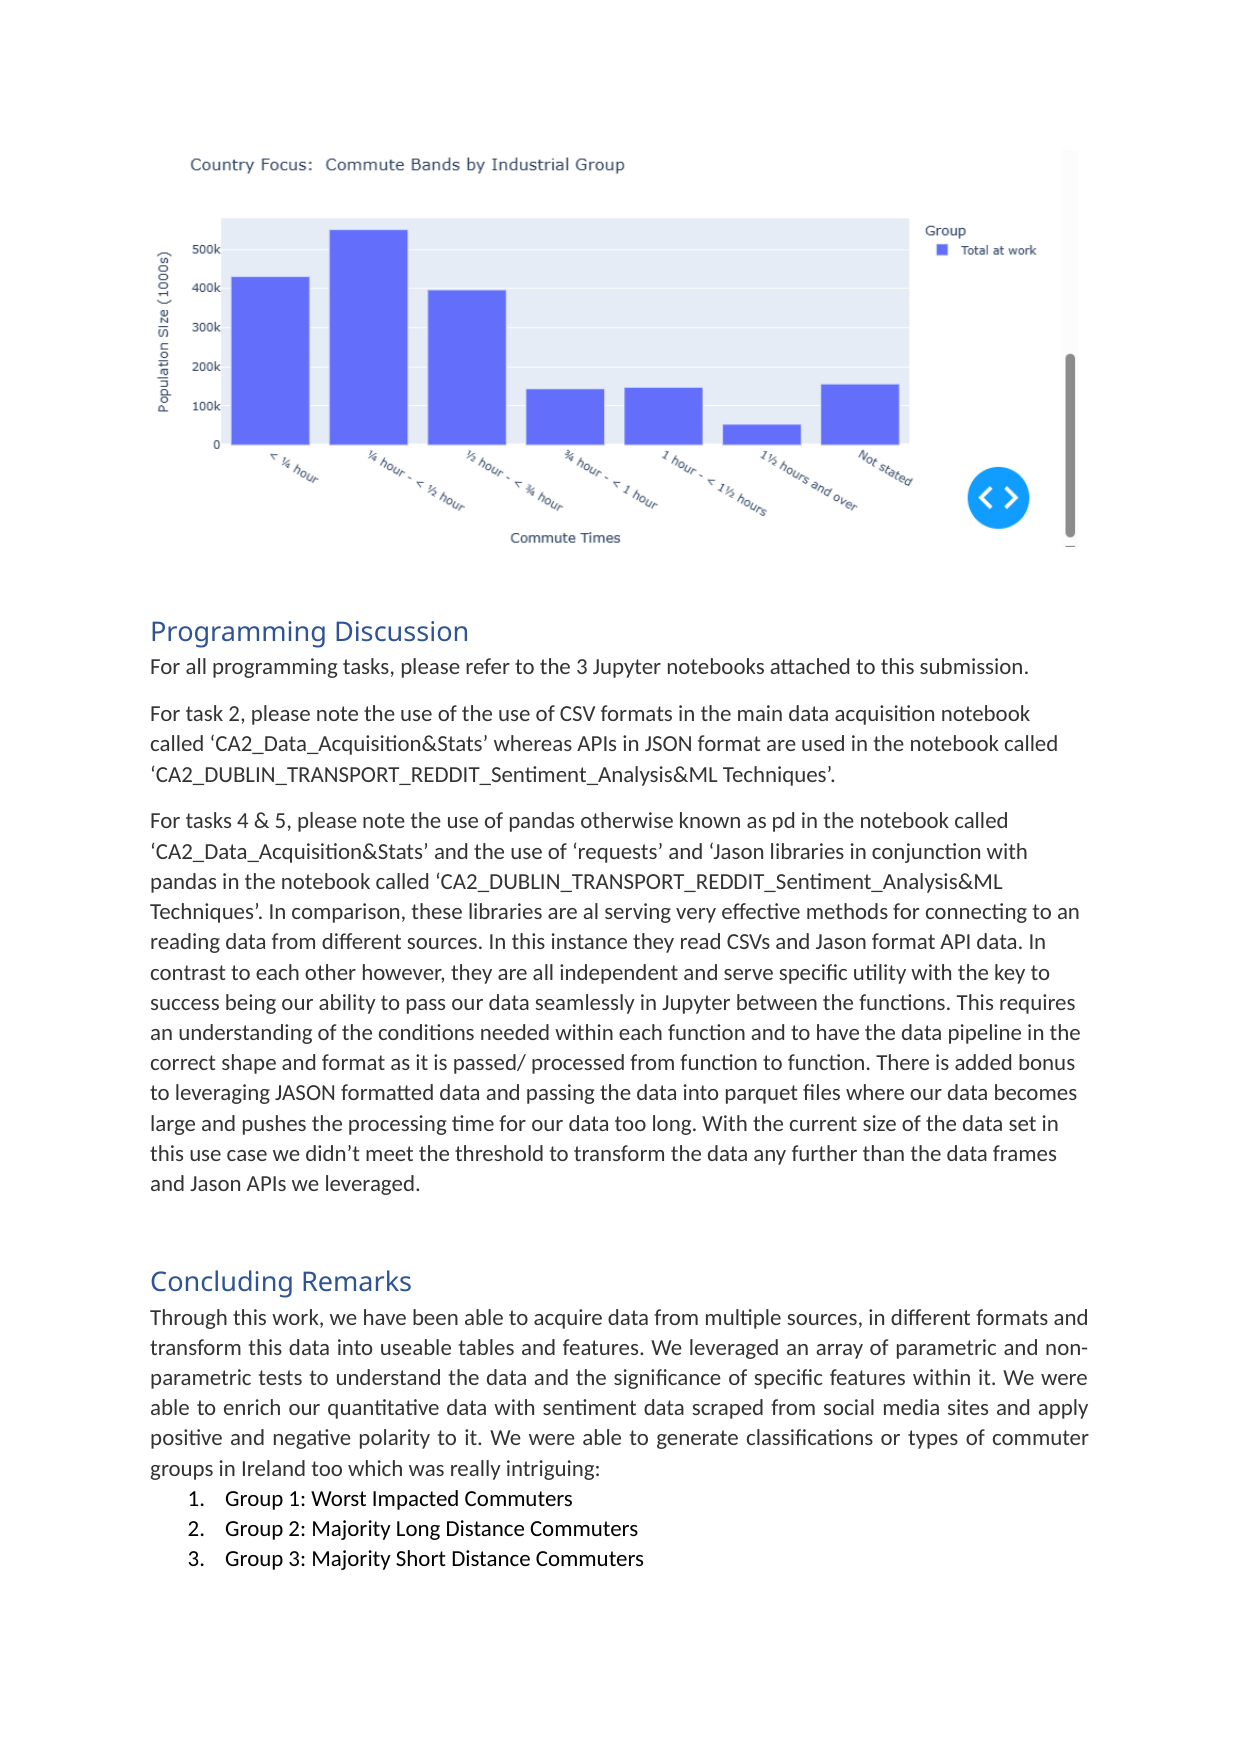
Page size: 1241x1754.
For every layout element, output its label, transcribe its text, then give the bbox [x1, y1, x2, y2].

text For task 2, please note the use of the use of CSV formats in the main data acquisition notebook called ‘CA2_Data_Acquisition&Stats’ whereas APIs in JSON format are used in the notebook called ‘CA2_DUBLIN_TRANSPORT_REDDIT_Sentiment_Analysis&ML Techniques’. [150, 699, 1090, 788]
list Group 3: Majority Short Distance Commuters [187, 1544, 1090, 1572]
text Through this work, we have been able to acquire data from multiple sources, in different formats and transform this data into useable tables and features. We leveraged an array of parametric and non-parametric tests to understand the data and the significance of specific features within it. We were able to enrich our quantitative data with sentiment data scraped from social media sites and apply positive and negative polarity to it. We were able to generate classifications or types of commuter groups in Ireland too which was really intriguing: [150, 1303, 1090, 1482]
subtitle Concluding Remarks [150, 1263, 1090, 1300]
list Group 2: Majority Long Distance Commuters [187, 1514, 1090, 1542]
list Group 1: Worst Impacted Commuters [187, 1484, 1090, 1512]
text For tasks 4 & 5, please note the use of pandas otherwise known as pd in the notebook called ‘CA2_Data_Acquisition&Stats’ and the use of ‘requests’ and ‘Jason libraries in conjunction with pandas in the notebook called ‘CA2_DUBLIN_TRANSPORT_REDDIT_Sentiment_Analysis&ML Techniques’. In comparison, these libraries are al serving very effective methods for connecting to an reading data from different sources. In this instance they read CSVs and Jason format API data. In contrast to each other however, they are all independent and serve specific utility with the key to success being our ability to pass our data seamlessly in Jupyter between the functions. This requires an understanding of the conditions needed within each function and to have the data pipeline in the correct shape and format as it is passed/ processed from function to function. There is added bonus to leveraging JASON formatted data and passing the data into parquet files where our data becomes large and pushes the processing time for our data too long. With the current size of the data set in this use case we didn’t meet the threshold to transform the data any further than the data frames and Jason APIs we leveraged. [150, 807, 1090, 1197]
subtitle Programming Discussion [150, 613, 1090, 649]
picture [150, 150, 1089, 547]
text For all programming tasks, please refer to the 3 Jupyter notebooks attached to this submission. [150, 652, 1090, 680]
